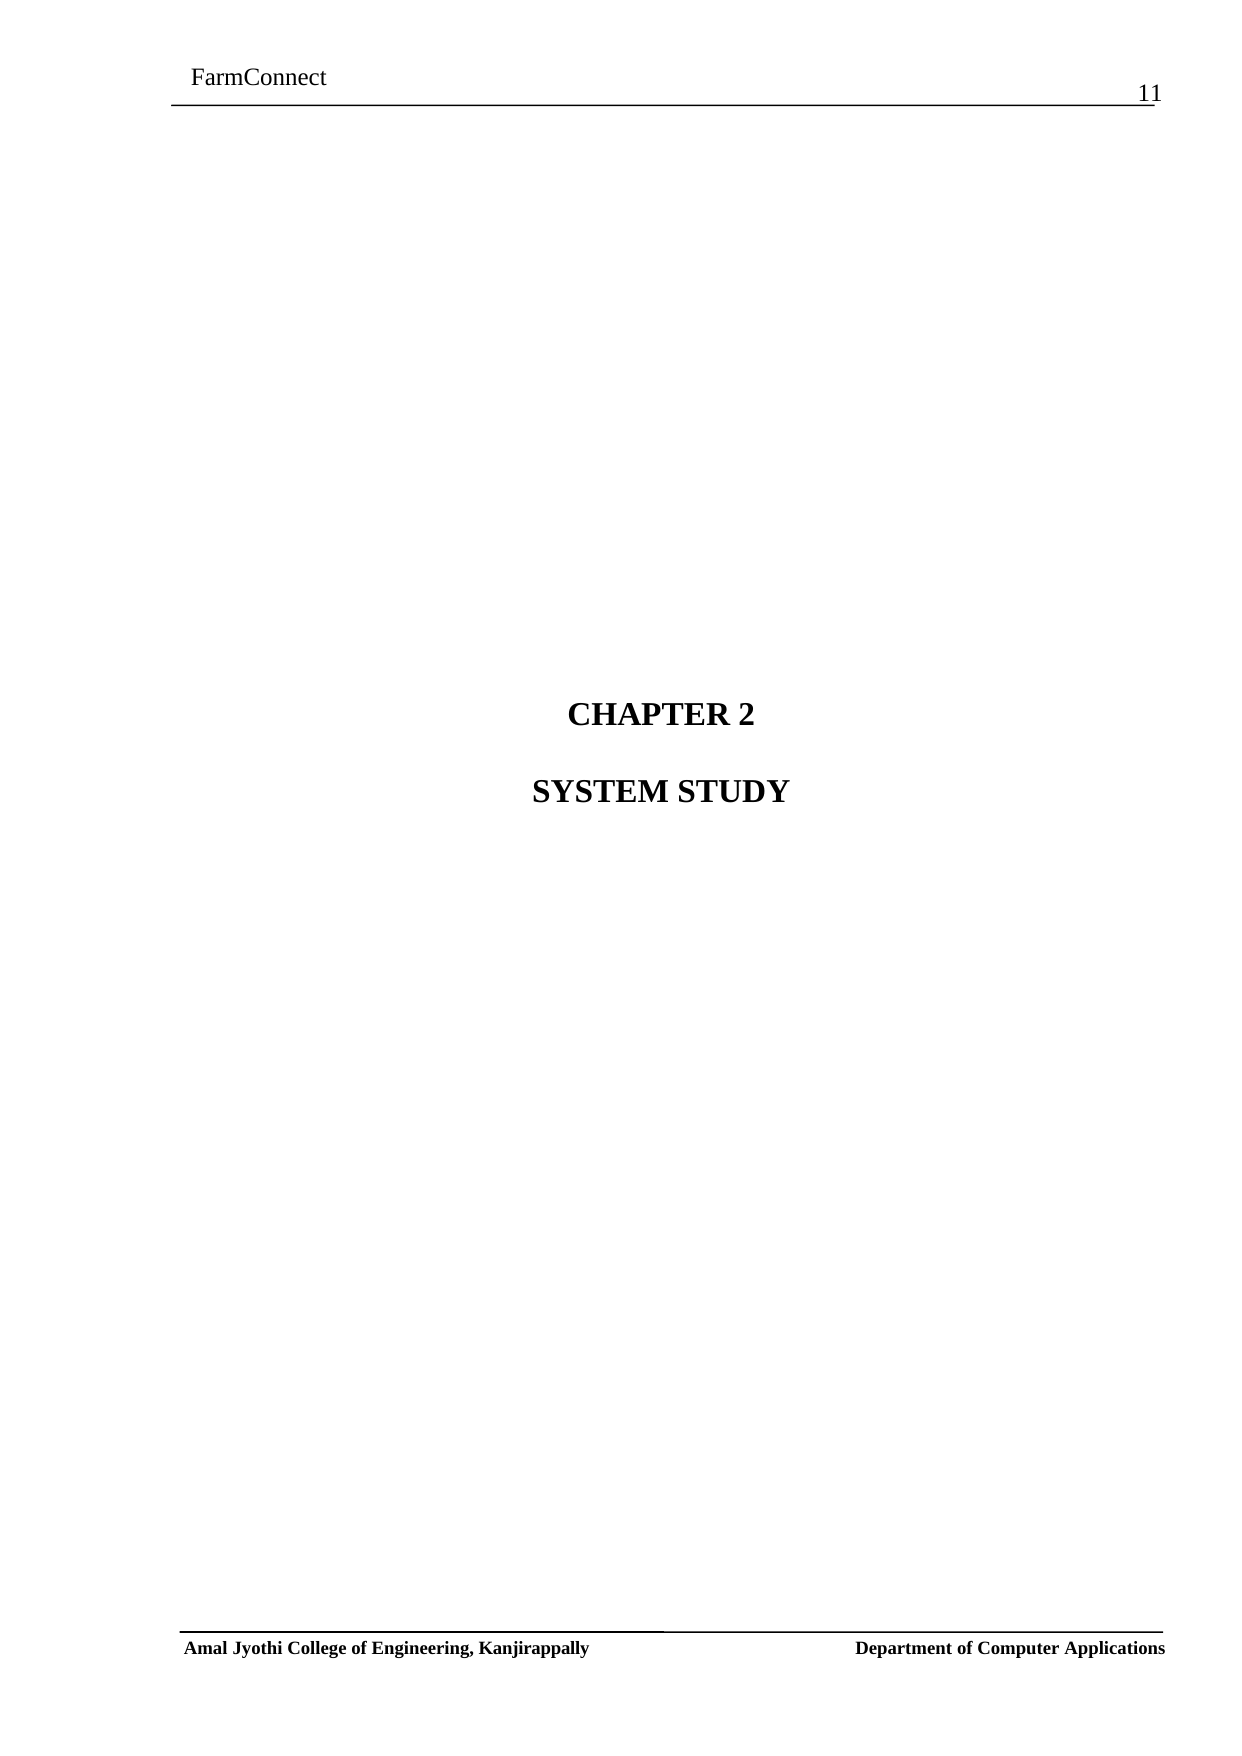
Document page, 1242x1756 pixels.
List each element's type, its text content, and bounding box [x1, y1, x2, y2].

subtitle CHAPTER 2 [169, 694, 1153, 733]
subtitle SYSTEM STUDY [169, 771, 1153, 810]
